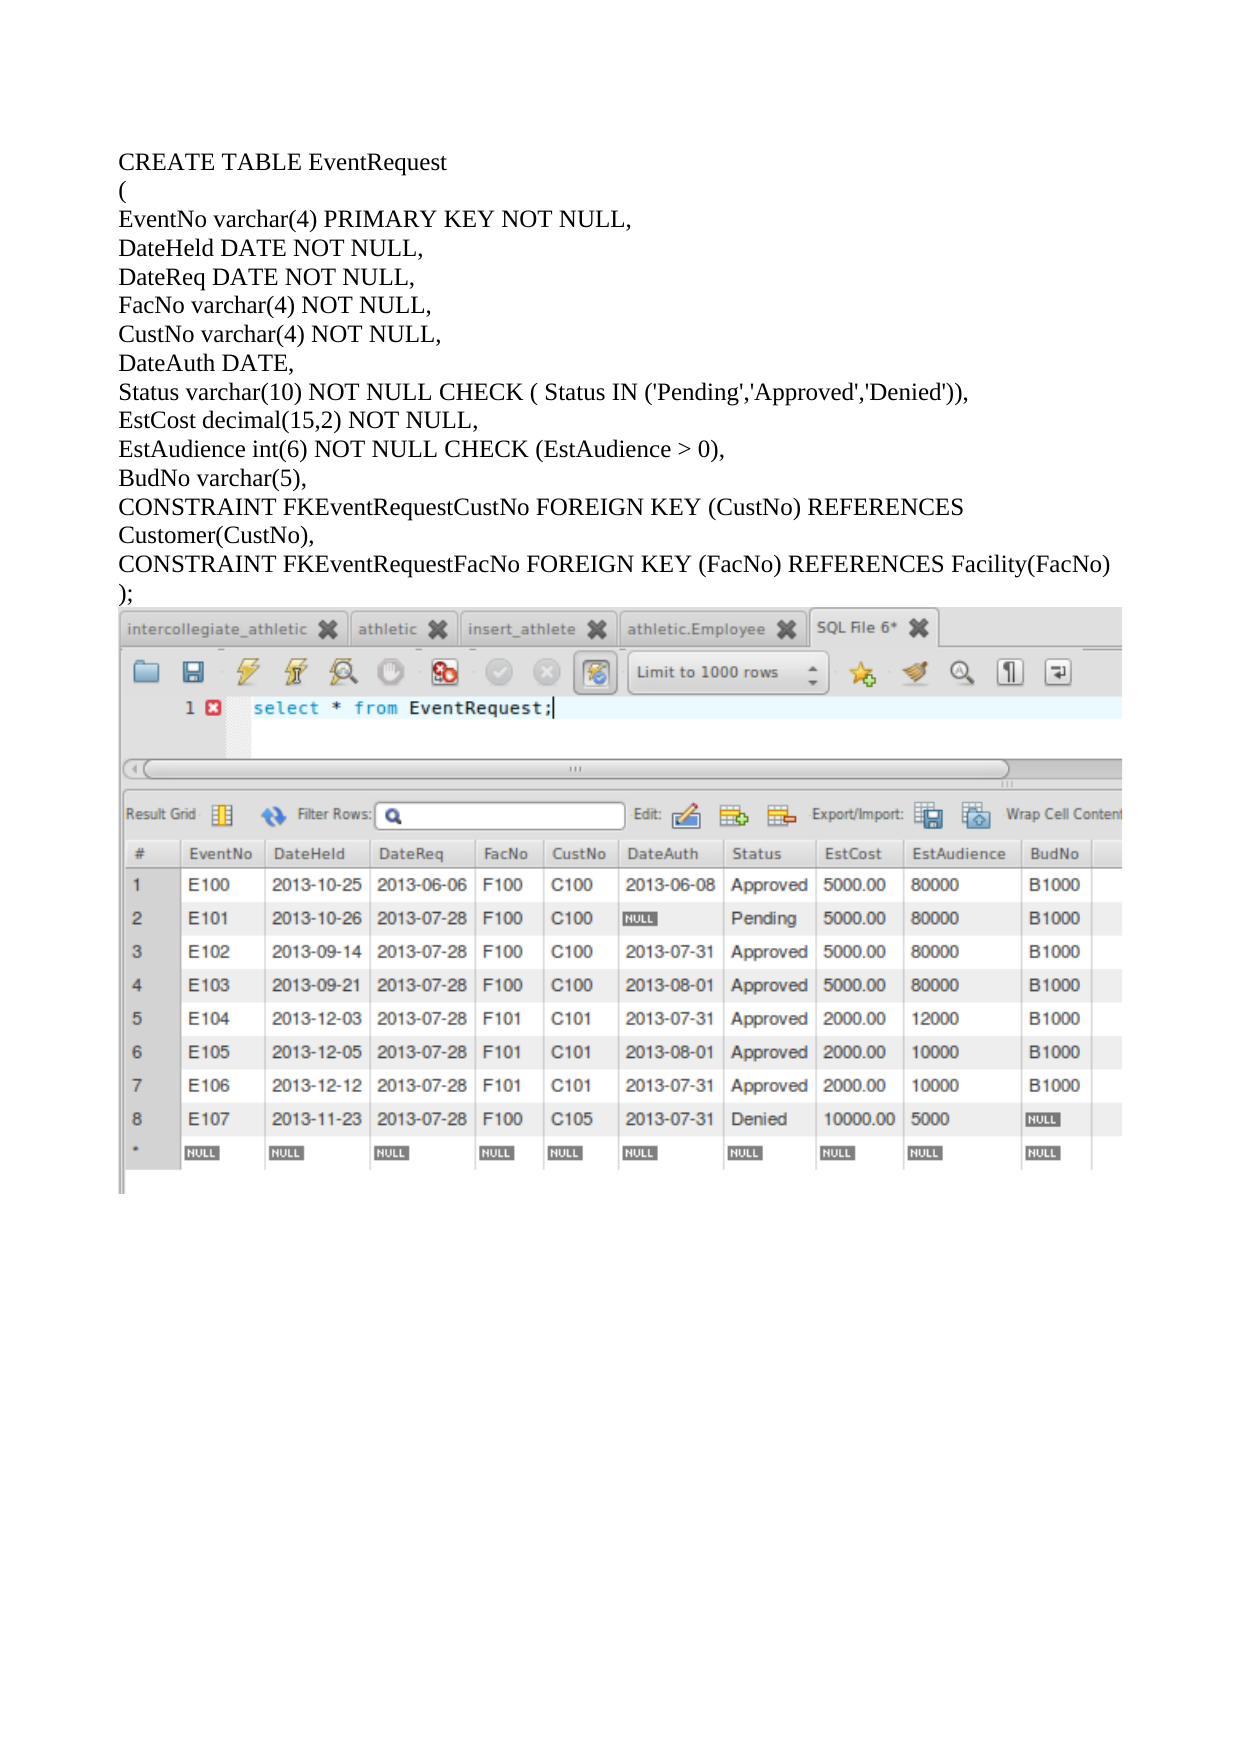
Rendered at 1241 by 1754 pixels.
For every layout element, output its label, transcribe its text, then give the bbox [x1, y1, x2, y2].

text EstCost decimal(15,2) NOT NULL, [118, 406, 1122, 434]
text CONSTRAINT FKEventRequestFacNo FOREIGN KEY (FacNo) REFERENCES Facility(FacNo) [118, 549, 1122, 578]
text FacNo varchar(4) NOT NULL, [118, 291, 1122, 319]
text ); [118, 578, 1122, 607]
text DateHeld DATE NOT NULL, [118, 233, 1122, 262]
text EventNo varchar(4) PRIMARY KEY NOT NULL, [118, 204, 1122, 233]
text EstAudience int(6) NOT NULL CHECK (EstAudience > 0), [118, 434, 1122, 463]
text CONSTRAINT FKEventRequestCustNo FOREIGN KEY (CustNo) REFERENCES Customer(CustNo), [118, 492, 1122, 549]
text DateAuth DATE, [118, 348, 1122, 377]
text Status varchar(10) NOT NULL CHECK ( Status IN ('Pending','Approved','Denied')), [118, 377, 1122, 406]
text BudNo varchar(5), [118, 463, 1122, 492]
picture [118, 607, 1123, 1194]
text ( [118, 176, 1122, 204]
text CREATE TABLE EventRequest [118, 147, 1122, 176]
text CustNo varchar(4) NOT NULL, [118, 319, 1122, 348]
text DateReq DATE NOT NULL, [118, 262, 1122, 291]
